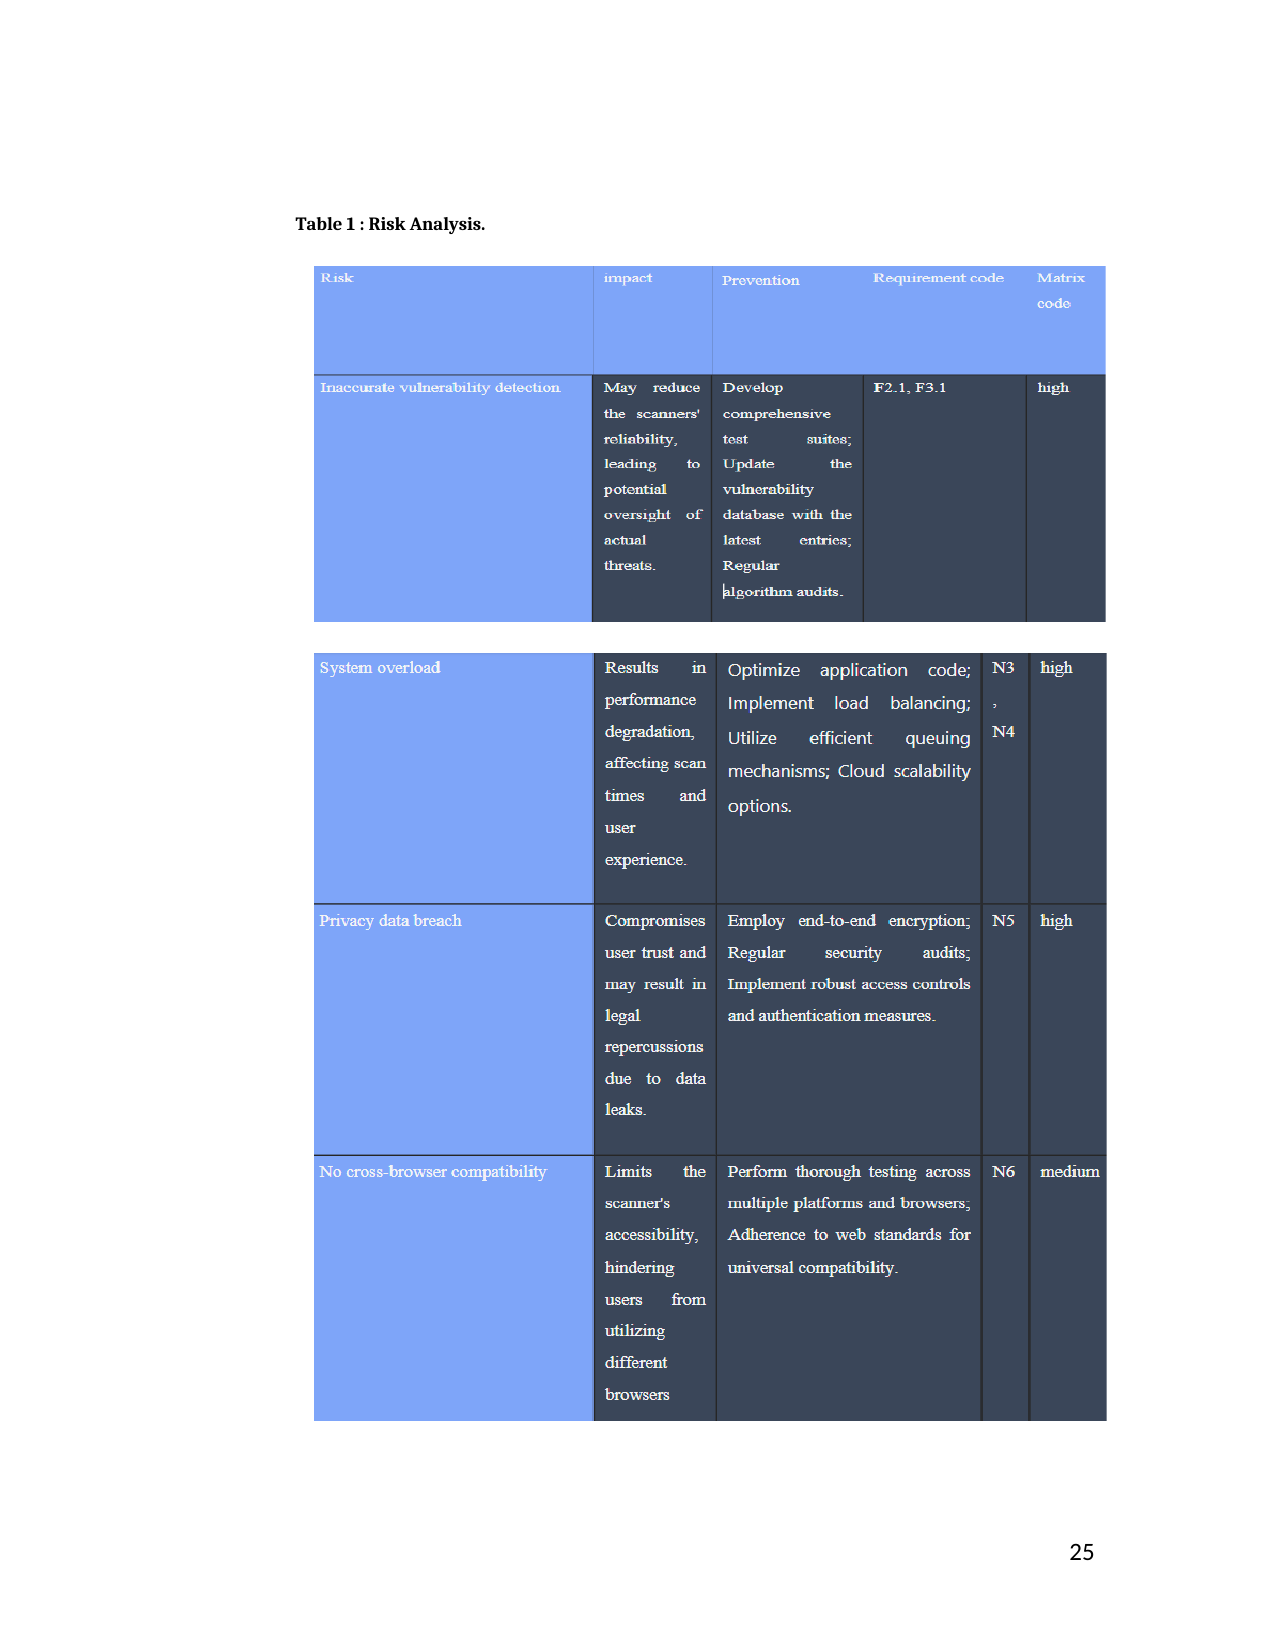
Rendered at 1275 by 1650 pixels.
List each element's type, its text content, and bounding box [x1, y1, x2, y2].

text Table 1 : Risk Analysis. [295, 210, 1125, 235]
